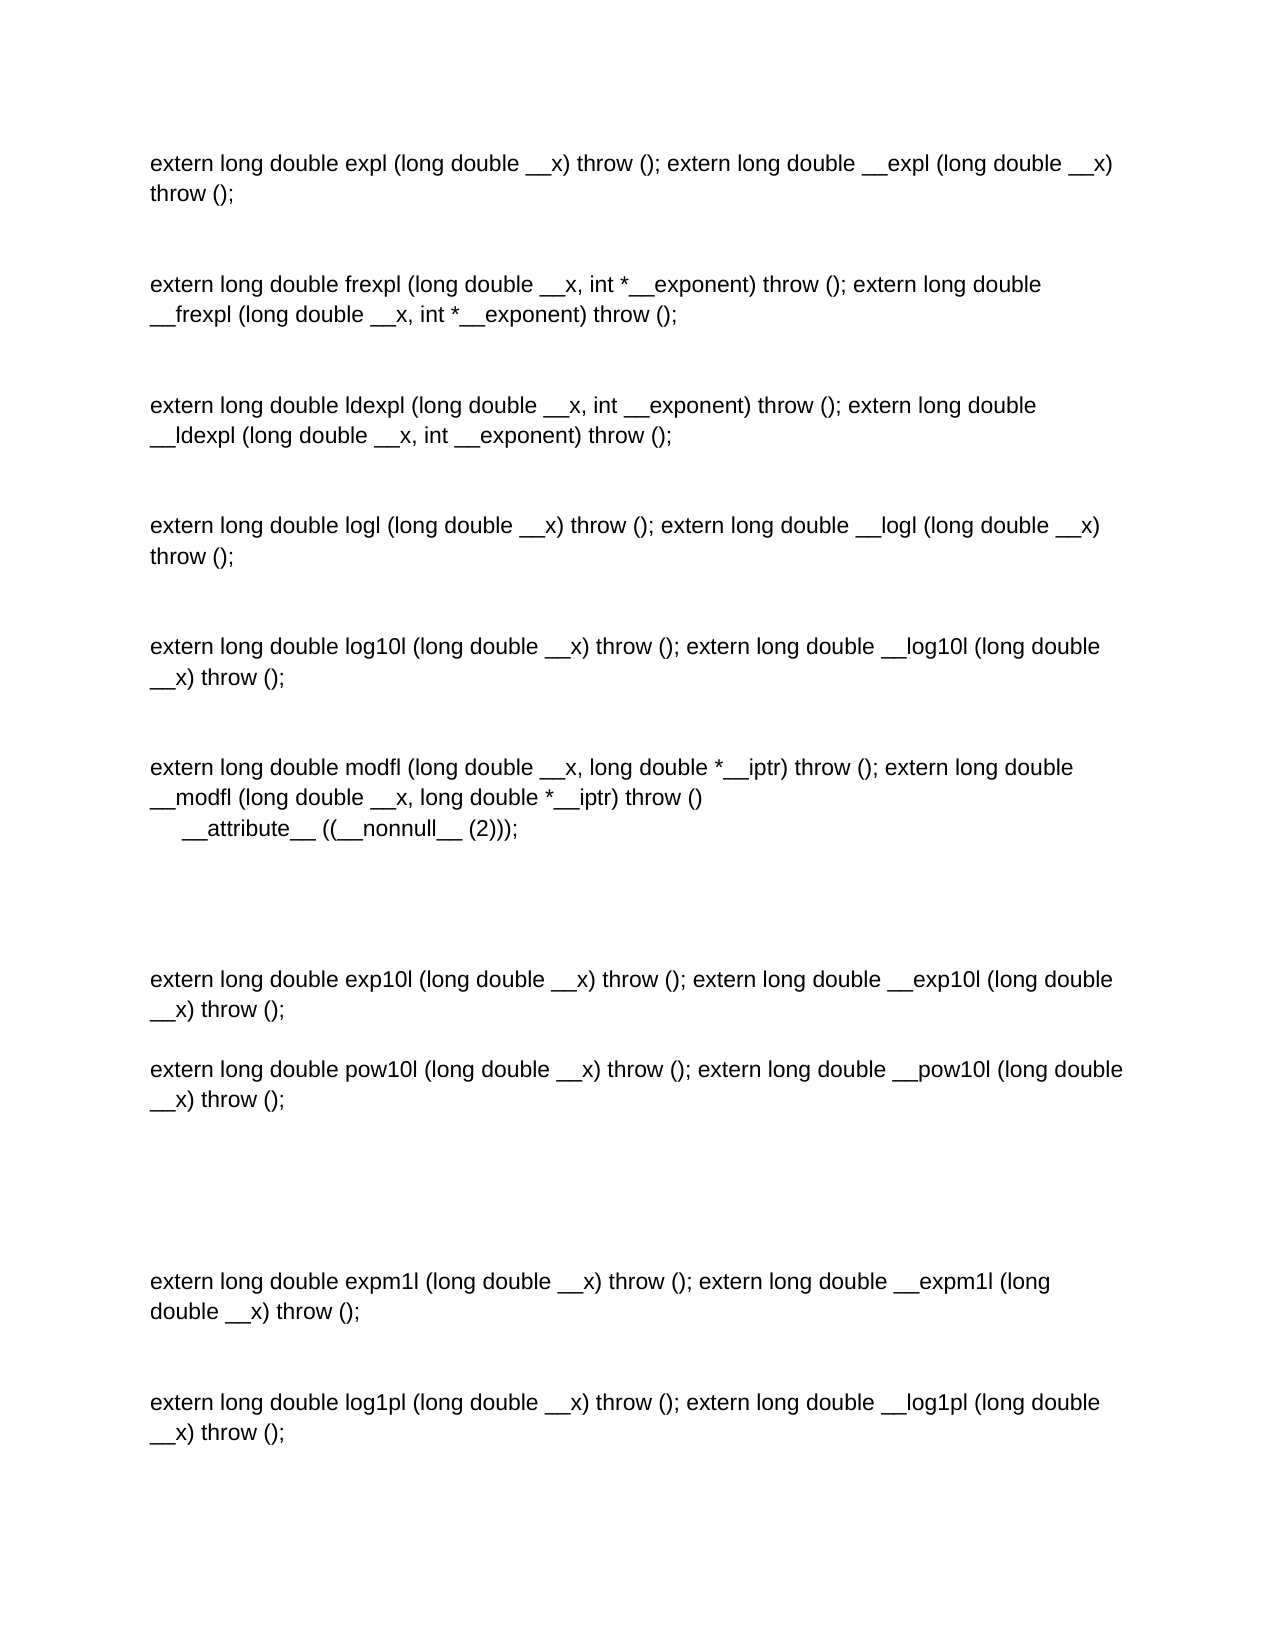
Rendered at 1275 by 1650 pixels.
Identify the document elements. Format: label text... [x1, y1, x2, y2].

text extern long double expl (long double __x) throw (); extern long double __expl (long double __x) throw (); [150, 150, 1125, 207]
text extern long double log10l (long double __x) throw (); extern long double __log10l (long double __x) throw (); [150, 633, 1125, 690]
text __attribute__ ((__nonnull__ (2))); [150, 814, 1125, 841]
text extern long double modfl (long double __x, long double *__iptr) throw (); extern long double __modfl (long double __x, long double *__iptr) throw () [150, 754, 1125, 811]
text extern long double pow10l (long double __x) throw (); extern long double __pow10l (long double __x) throw (); [150, 1056, 1125, 1113]
text extern long double ldexpl (long double __x, int __exponent) throw (); extern long double __ldexpl (long double __x, int __exponent) throw (); [150, 392, 1125, 448]
text extern long double log1pl (long double __x) throw (); extern long double __log1pl (long double __x) throw (); [150, 1388, 1125, 1445]
text extern long double frexpl (long double __x, int *__exponent) throw (); extern long double __frexpl (long double __x, int *__exponent) throw (); [150, 271, 1125, 327]
text extern long double expm1l (long double __x) throw (); extern long double __expm1l (long double __x) throw (); [150, 1268, 1125, 1324]
text extern long double logl (long double __x) throw (); extern long double __logl (long double __x) throw (); [150, 512, 1125, 569]
text extern long double exp10l (long double __x) throw (); extern long double __exp10l (long double __x) throw (); [150, 966, 1125, 1022]
